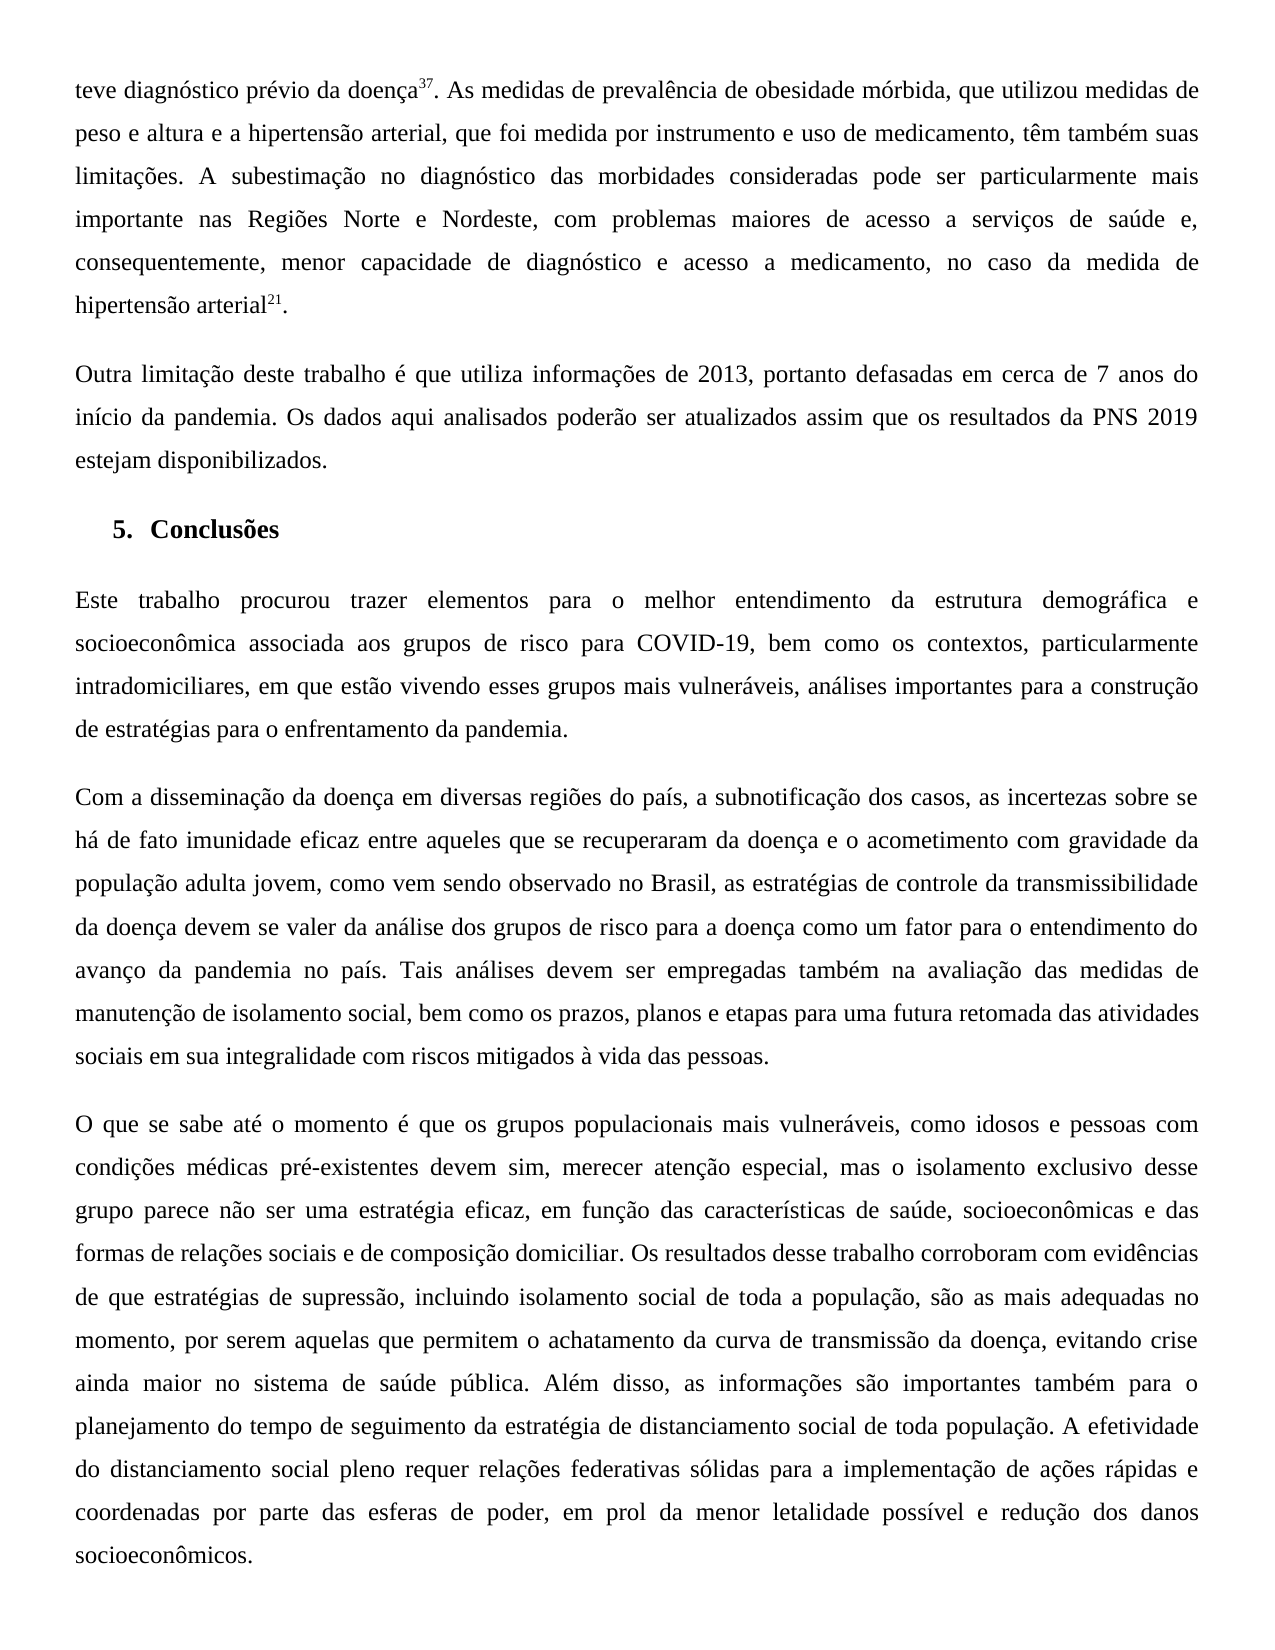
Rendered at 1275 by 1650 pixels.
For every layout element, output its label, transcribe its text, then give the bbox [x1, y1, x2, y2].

text O que se sabe até o momento é que os grupos populacionais mais vulneráveis, como idosos e pessoas com condições médicas pré-existentes devem sim, merecer atenção especial, mas o isolamento exclusivo desse grupo parece não ser uma estratégia eficaz, em função das características de saúde, socioeconômicas e das formas de relações sociais e de composição domiciliar. Os resultados desse trabalho corroboram com evidências de que estratégias de supressão, incluindo isolamento social de toda a população, são as mais adequadas no momento, por serem aquelas que permitem o achatamento da curva de transmissão da doença, evitando crise ainda maior no sistema de saúde pública. Além disso, as informações são importantes também para o planejamento do tempo de seguimento da estratégia de distanciamento social de toda população. A efetividade do distanciamento social pleno requer relações federativas sólidas para a implementação de ações rápidas e coordenadas por parte das esferas de poder, em prol da menor letalidade possível e redução dos danos socioeconômicos. [75, 1109, 1200, 1569]
text Com a disseminação da doença em diversas regiões do país, a subnotificação dos casos, as incertezas sobre se há de fato imunidade eficaz entre aqueles que se recuperaram da doença e o acometimento com gravidade da população adulta jovem, como vem sendo observado no Brasil, as estratégias de controle da transmissibilidade da doença devem se valer da análise dos grupos de risco para a doença como um fator para o entendimento do avanço da pandemia no país. Tais análises devem ser empregadas também na avaliação das medidas de manutenção de isolamento social, bem como os prazos, planos e etapas para uma futura retomada das atividades sociais em sua integralidade com riscos mitigados à vida das pessoas. [75, 782, 1200, 1070]
text Este trabalho procurou trazer elementos para o melhor entendimento da estrutura demográfica e socioeconômica associada aos grupos de risco para COVID-19, bem como os contextos, particularmente intradomiciliares, em que estão vivendo esses grupos mais vulneráveis, análises importantes para a construção de estratégias para o enfrentamento da pandemia. [75, 585, 1200, 743]
text Outra limitação deste trabalho é que utiliza informações de 2013, portanto defasadas em cerca de 7 anos do início da pandemia. Os dados aqui analisados poderão ser atualizados assim que os resultados da PNS 2019 estejam disponibilizados. [75, 359, 1200, 474]
list Conclusões [112, 513, 1200, 544]
